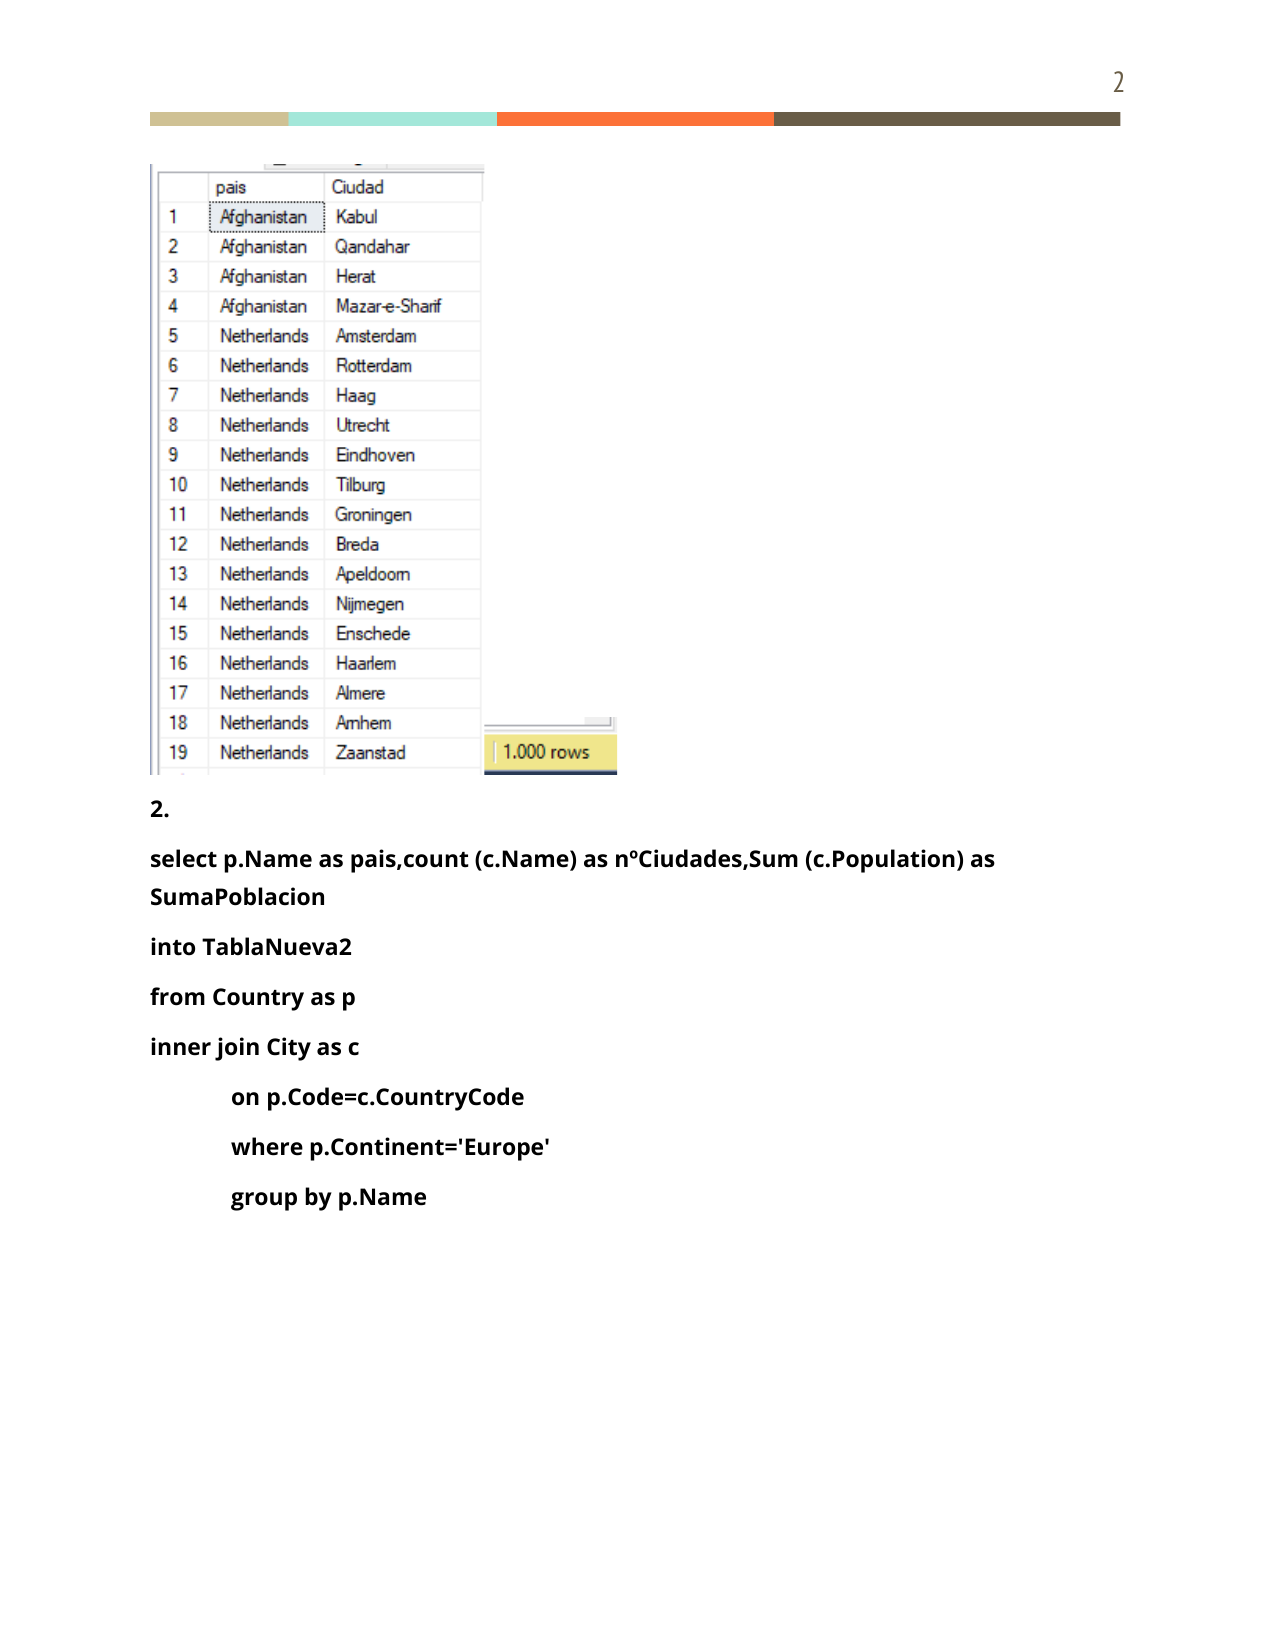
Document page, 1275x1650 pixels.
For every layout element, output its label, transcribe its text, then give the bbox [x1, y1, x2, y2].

text from Country as p [150, 980, 1125, 1012]
picture [150, 164, 618, 775]
picture [150, 112, 1121, 126]
text into TablaNueva2 [150, 930, 1125, 962]
text inner join City as c [150, 1030, 1125, 1062]
text 2. [150, 793, 1125, 824]
text select p.Name as pais,count (c.Name) as nºCiudades,Sum (c.Population) as SumaPoblacion [150, 843, 1125, 912]
text where p.Continent='Europe' [150, 1130, 1125, 1162]
text on p.Code=c.CountryCode [150, 1080, 1125, 1112]
text group by p.Name [150, 1180, 1125, 1212]
